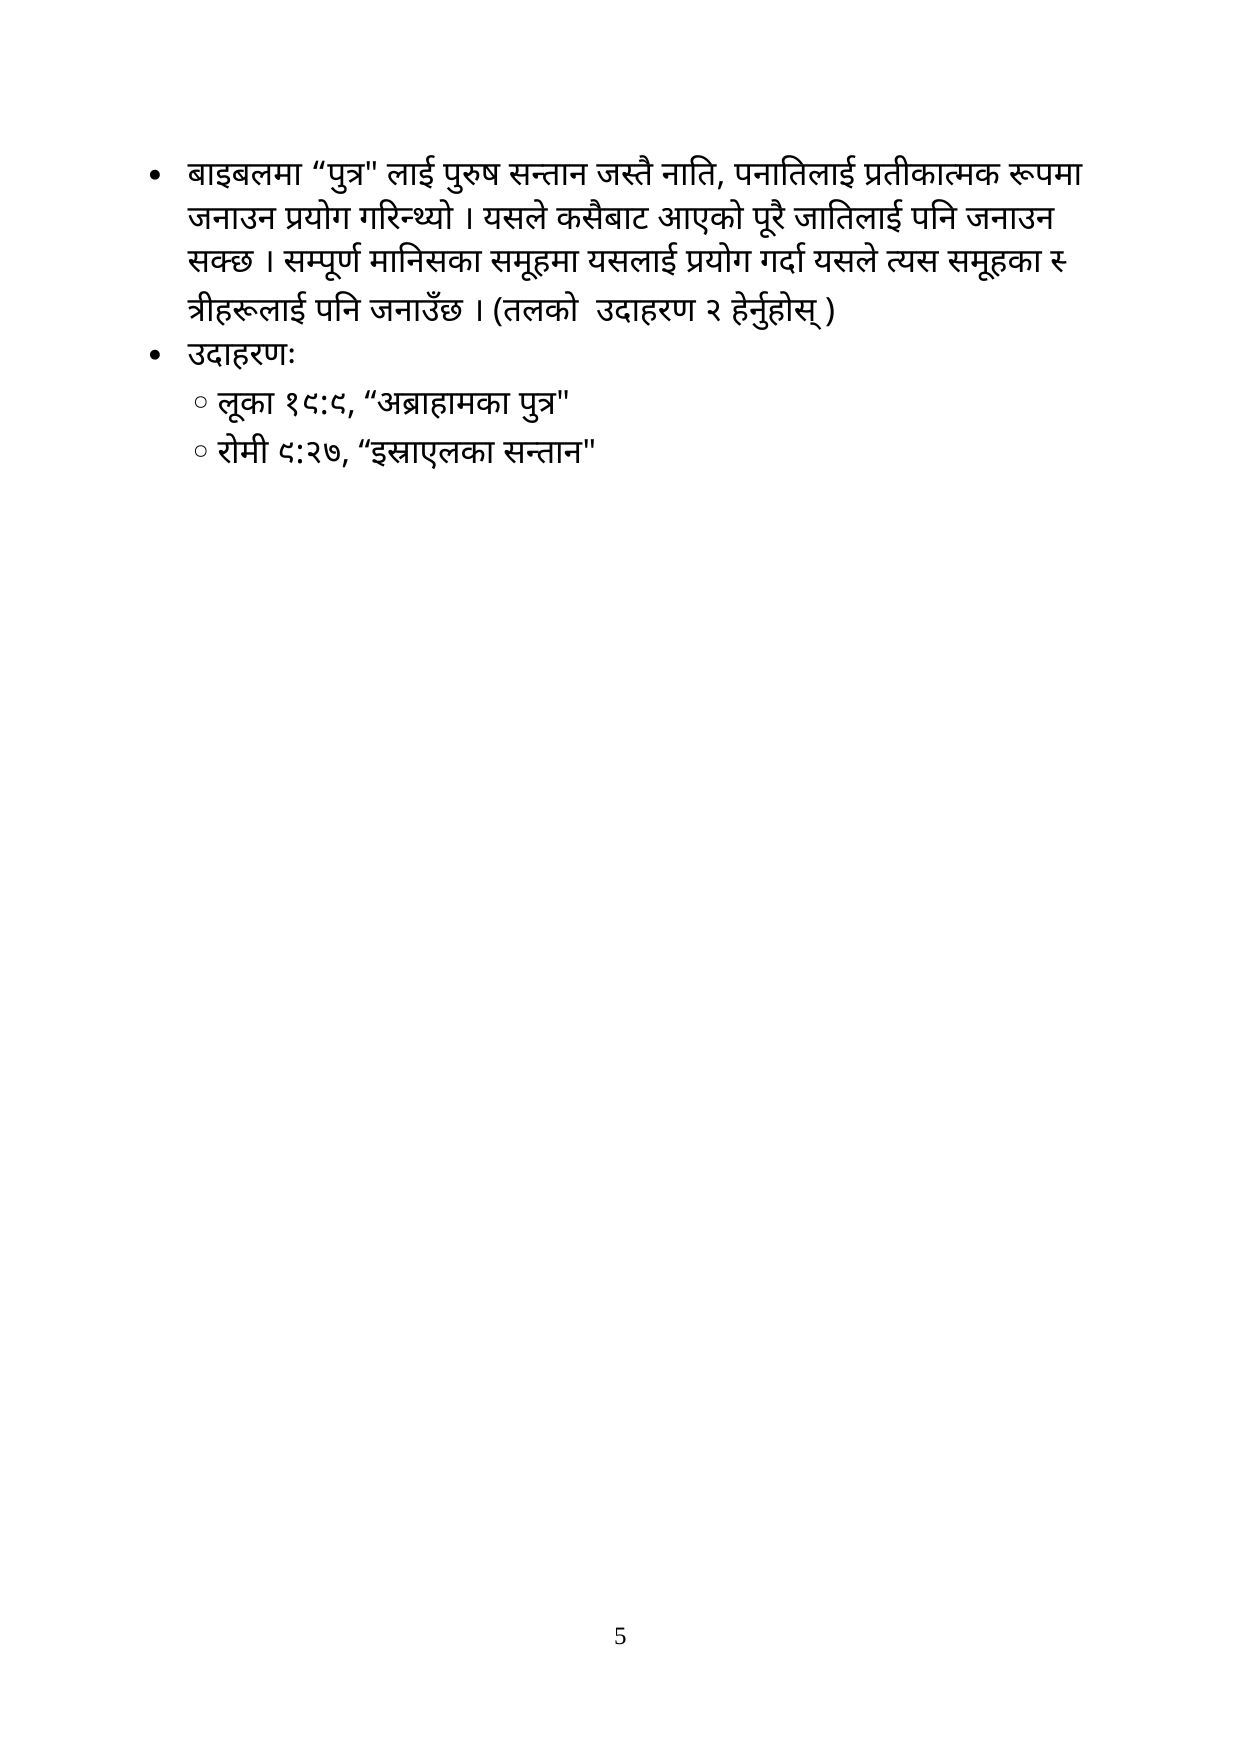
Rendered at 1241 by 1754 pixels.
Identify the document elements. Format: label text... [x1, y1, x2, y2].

list रोमी ९:२७, “इस्राएलका सन्तान" [187, 428, 1128, 477]
text उदाहरणः [150, 335, 1128, 379]
list लूका १९:९, “अब्राहामका पुत्र" [187, 379, 1128, 428]
text बाइबलमा “पुत्र" लाई पुरुष सन्तान जस्तै नाति, पनातिलाई प्रतीकात्मक रूपमा जनाउन प्रयोग गरिन्थ्यो । यसले कसैबाट आएको पूरै जातिलाई पनि जनाउन सक्छ । सम्पूर्ण मानिसका समूहमा यसलाई प्रयोग गर्दा यसले त्यस समूहका स्‍त्रीहरूलाई पनि जनाउँछ । (तलको उदाहरण २ हेर्नुहोस् ) [150, 150, 1128, 335]
